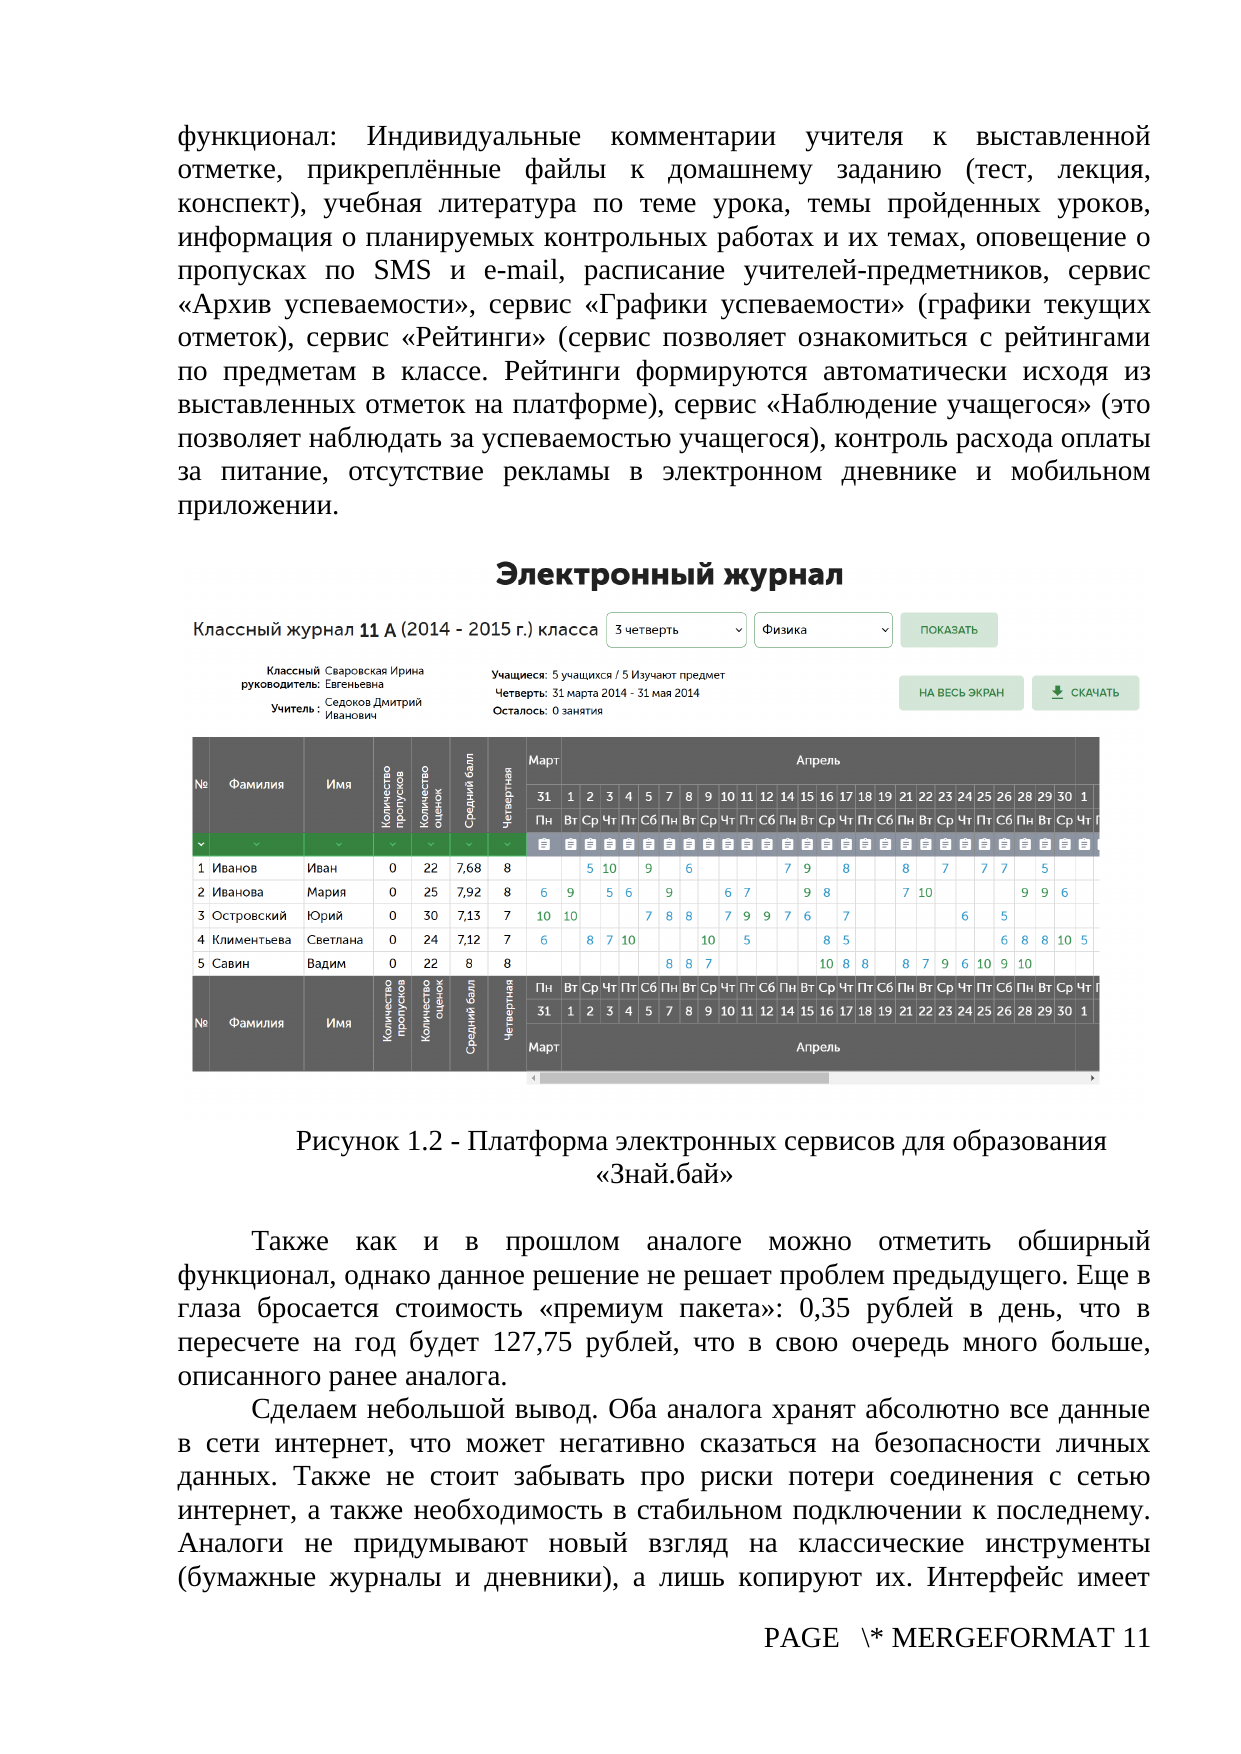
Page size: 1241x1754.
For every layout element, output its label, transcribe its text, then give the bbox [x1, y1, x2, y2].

text Рисунок 1.2 - Платформа электронных сервисов для образования «Знай.бай» [177, 1123, 1152, 1190]
picture [177, 554, 1152, 1123]
text Также как и в прошлом аналоге можно отметить обширный функционал, однако данное решение не решает проблем предыдущего. Еще в глаза бросается стоимость «премиум пакета»: 0,35 рублей в день, что в пересчете на год будет 127,75 рублей, что в свою очередь много больше, описанного ранее аналога. [177, 1223, 1152, 1391]
